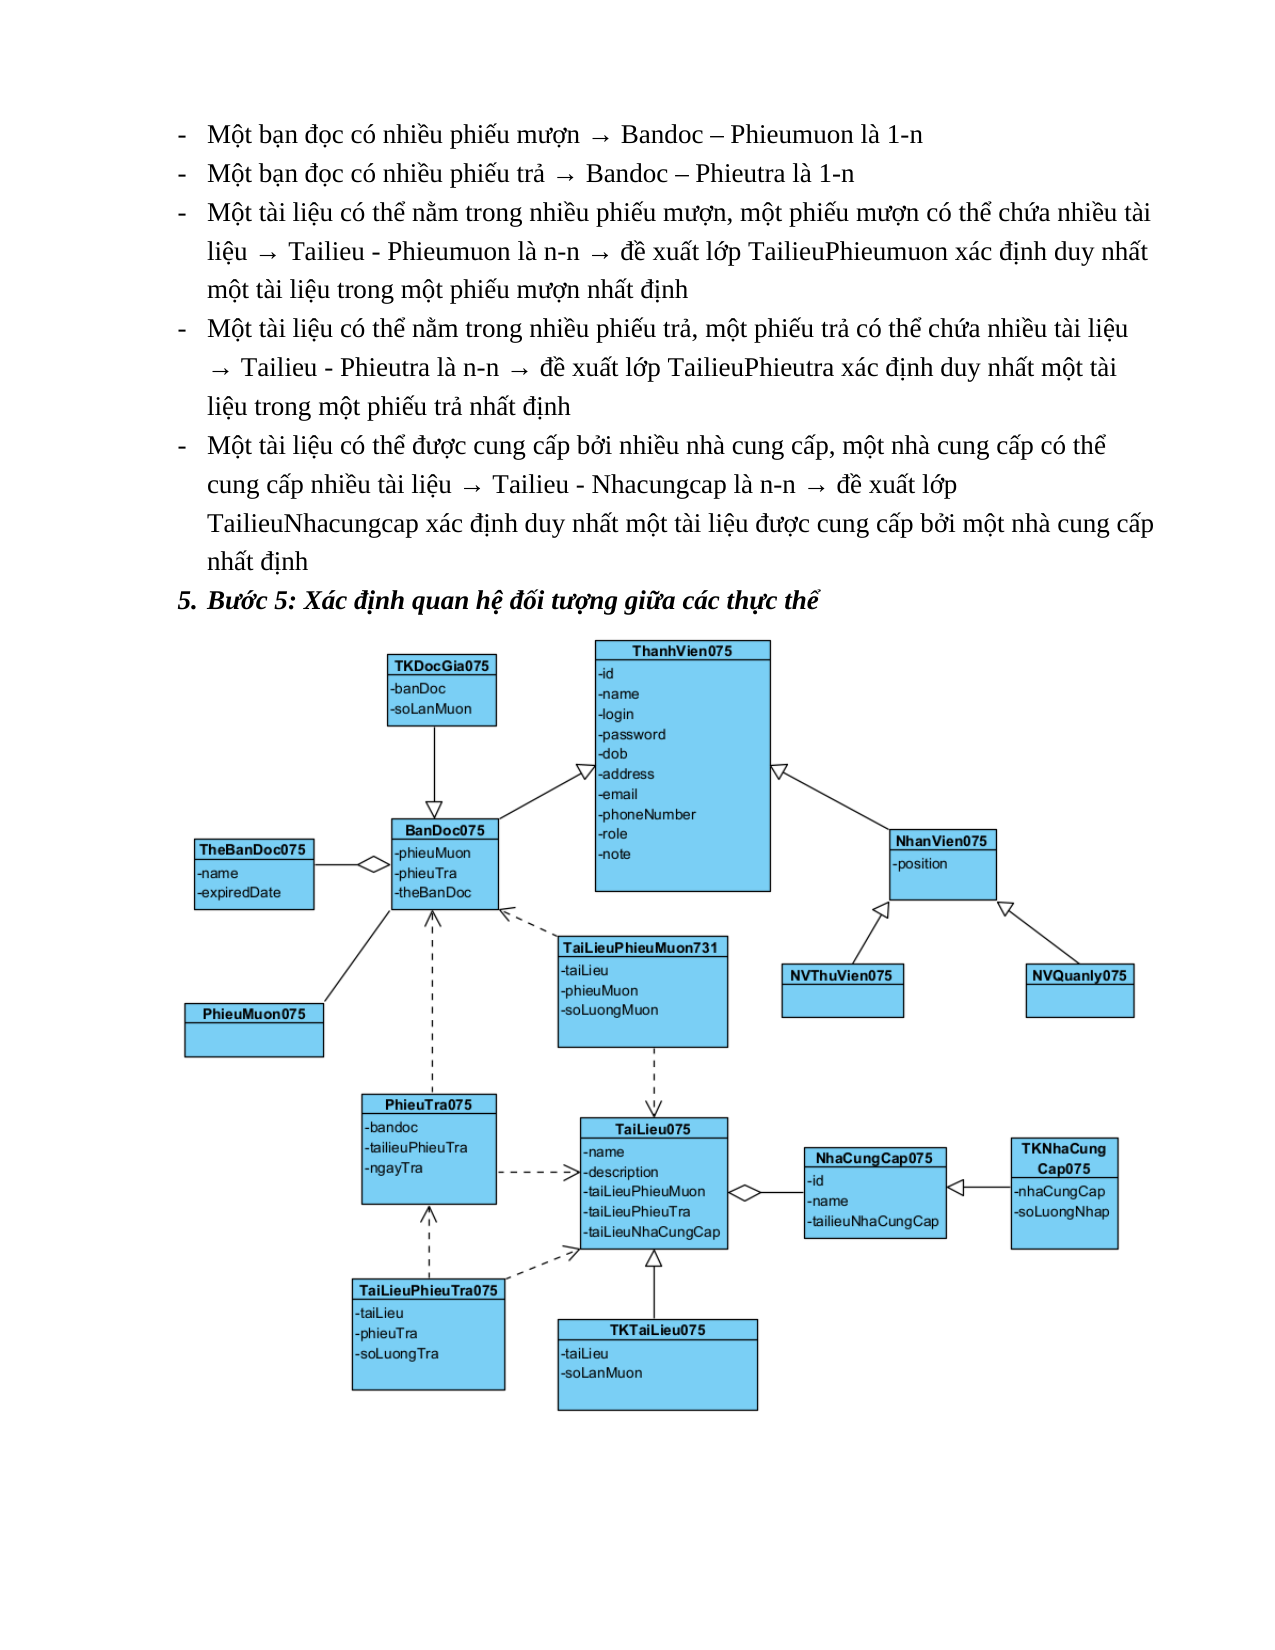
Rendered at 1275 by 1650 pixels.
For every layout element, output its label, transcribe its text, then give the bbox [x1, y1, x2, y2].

list Một tài liệu có thể nằm trong nhiều phiếu trả, một phiếu trả có thể chứa nhiều tài liệu → Tailieu - Phieutra là n-n → đề xuất lớp TailieuPhieutra xác định duy nhất một tài liệu trong một phiếu trả nhất định [177, 312, 1157, 421]
list Một tài liệu có thể được cung cấp bởi nhiều nhà cung cấp, một nhà cung cấp có thể cung cấp nhiều tài liệu → Tailieu - Nhacungcap là n-n → đề xuất lớp TailieuNhacungcap xác định duy nhất một tài liệu được cung cấp bởi một nhà cung cấp nhất định [177, 429, 1157, 577]
list Một bạn đọc có nhiều phiếu mượn → Bandoc – Phieumuon là 1-n [177, 118, 1157, 149]
list Bước 5: Xác định quan hệ đối tượng giữa các thực thể [177, 584, 1157, 616]
picture [177, 623, 1157, 1429]
list Một bạn đọc có nhiều phiếu trả → Bandoc – Phieutra là 1-n [177, 157, 1157, 188]
list Một tài liệu có thể nằm trong nhiều phiếu mượn, một phiếu mượn có thể chứa nhiều tài liệu → Tailieu - Phieumuon là n-n → đề xuất lớp TailieuPhieumuon xác định duy nhất một tài liệu trong một phiếu mượn nhất định [177, 196, 1157, 305]
